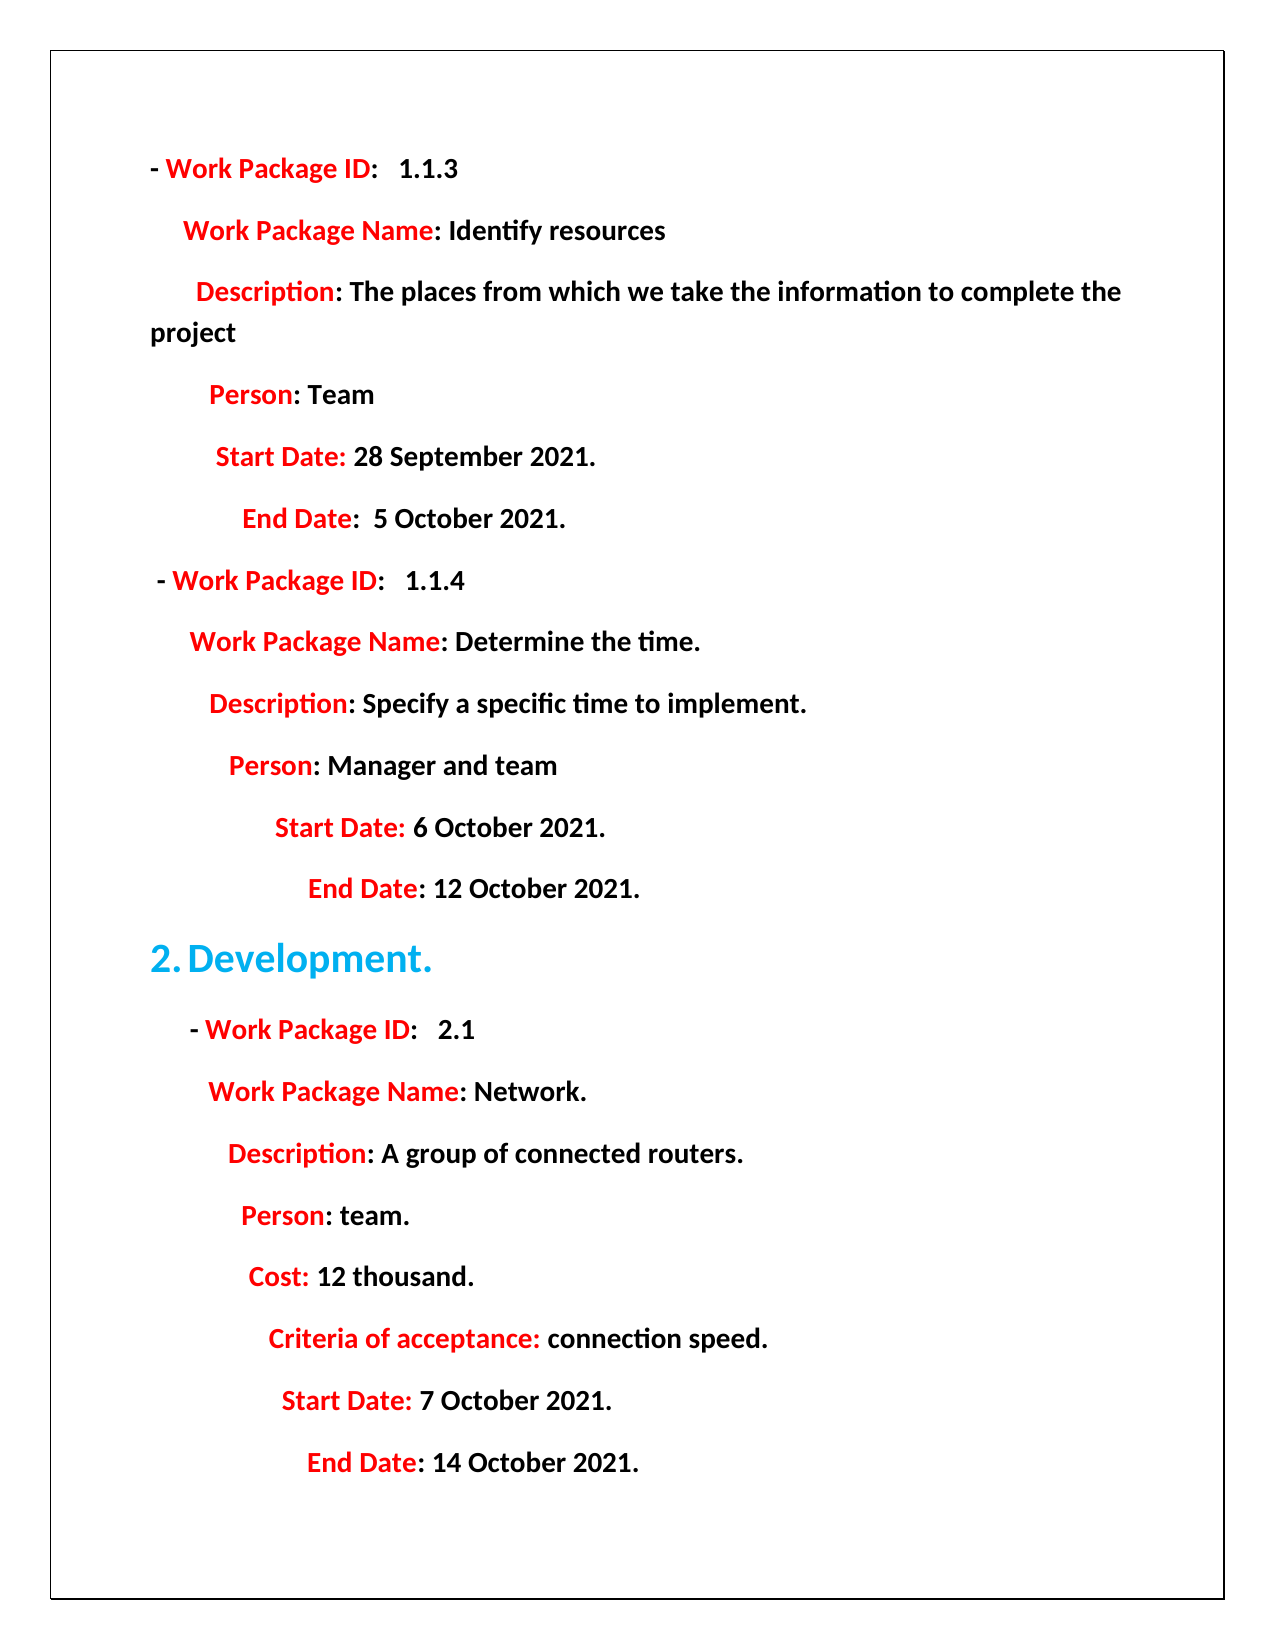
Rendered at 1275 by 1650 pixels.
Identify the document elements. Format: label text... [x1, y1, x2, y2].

list Development. [150, 932, 1124, 983]
text Description: The places from which we take the information to complete the project [150, 273, 1124, 350]
text Cost: 12 thousand. [150, 1258, 1124, 1294]
text Work Package Name: Identify resources [150, 212, 1124, 247]
text Person: Team [150, 376, 1124, 412]
text Start Date: 6 October 2021. [150, 809, 1124, 844]
text - Work Package ID: 1.1.3 [150, 150, 1124, 186]
text Person: Manager and team [150, 747, 1124, 782]
text Work Package Name: Network. [169, 1073, 1124, 1109]
text End Date: 14 October 2021. [169, 1444, 1124, 1479]
text Description: Specify a specific time to implement. [150, 685, 1124, 721]
text End Date: 12 October 2021. [150, 870, 1124, 906]
text Description: A group of connected routers. [169, 1135, 1124, 1171]
text End Date: 5 October 2021. [150, 500, 1124, 535]
text Person: team. [169, 1197, 1124, 1232]
text Work Package Name: Determine the time. [150, 623, 1124, 659]
text Start Date: 7 October 2021. [150, 1382, 1124, 1418]
text Start Date: 28 September 2021. [150, 438, 1124, 474]
text - Work Package ID: 1.1.4 [150, 562, 1124, 597]
text - Work Package ID: 2.1 [150, 1011, 1124, 1047]
text Criteria of acceptance: connection speed. [150, 1320, 1124, 1356]
